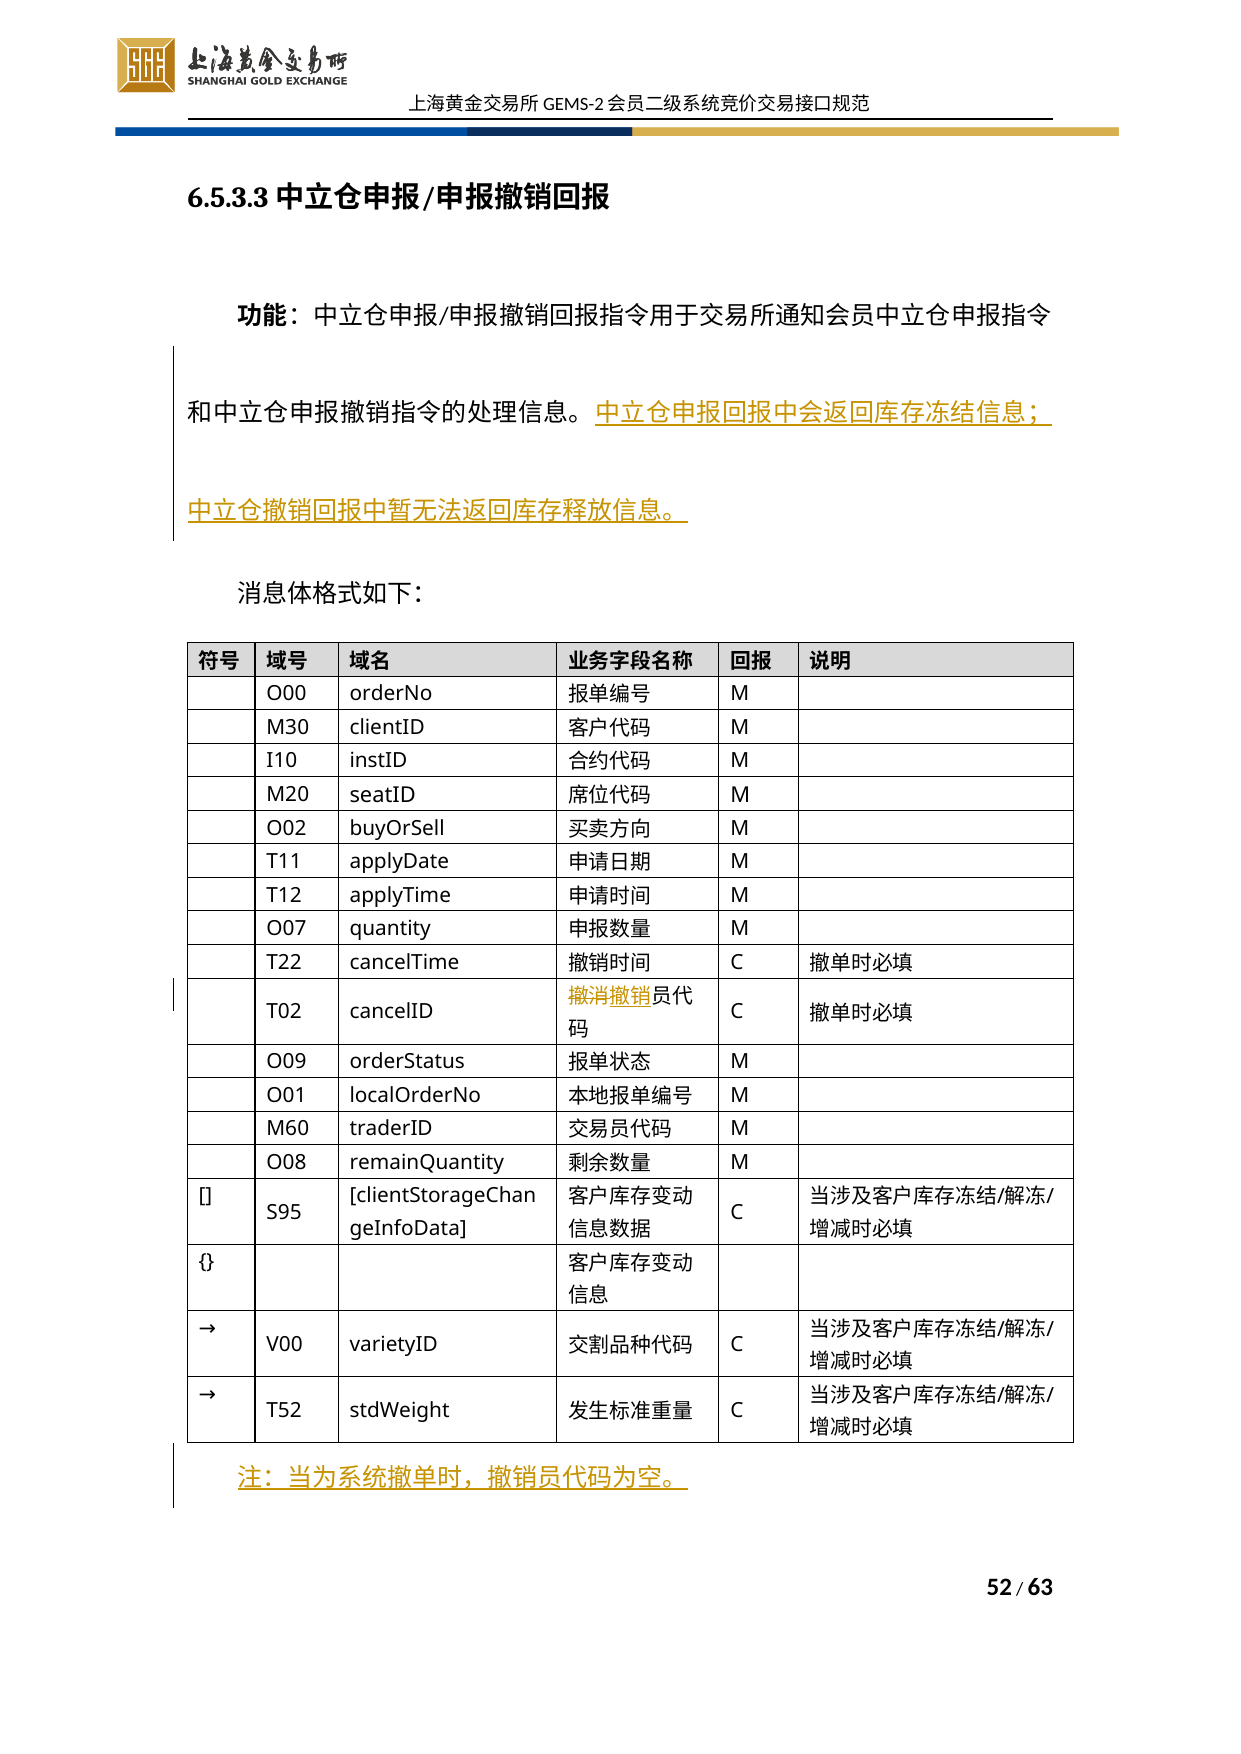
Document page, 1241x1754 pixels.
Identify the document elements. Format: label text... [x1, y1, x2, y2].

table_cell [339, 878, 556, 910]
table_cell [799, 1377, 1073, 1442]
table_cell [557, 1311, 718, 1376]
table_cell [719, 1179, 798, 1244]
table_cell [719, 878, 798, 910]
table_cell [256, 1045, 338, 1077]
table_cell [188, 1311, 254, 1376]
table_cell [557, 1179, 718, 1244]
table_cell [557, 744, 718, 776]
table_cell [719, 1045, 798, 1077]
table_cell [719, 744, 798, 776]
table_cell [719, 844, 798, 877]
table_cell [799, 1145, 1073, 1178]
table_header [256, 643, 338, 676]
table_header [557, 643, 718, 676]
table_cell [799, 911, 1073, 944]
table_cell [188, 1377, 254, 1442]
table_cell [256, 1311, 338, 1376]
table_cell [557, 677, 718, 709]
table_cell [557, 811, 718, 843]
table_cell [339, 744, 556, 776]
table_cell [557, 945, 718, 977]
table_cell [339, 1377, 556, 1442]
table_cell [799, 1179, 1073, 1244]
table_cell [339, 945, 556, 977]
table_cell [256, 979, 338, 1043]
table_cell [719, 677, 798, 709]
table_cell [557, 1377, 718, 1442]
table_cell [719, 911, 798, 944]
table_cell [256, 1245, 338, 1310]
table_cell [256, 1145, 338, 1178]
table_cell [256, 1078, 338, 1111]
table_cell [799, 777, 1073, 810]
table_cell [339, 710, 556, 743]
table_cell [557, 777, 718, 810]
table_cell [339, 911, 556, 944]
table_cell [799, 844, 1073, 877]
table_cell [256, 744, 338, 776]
picture [115, 38, 1119, 136]
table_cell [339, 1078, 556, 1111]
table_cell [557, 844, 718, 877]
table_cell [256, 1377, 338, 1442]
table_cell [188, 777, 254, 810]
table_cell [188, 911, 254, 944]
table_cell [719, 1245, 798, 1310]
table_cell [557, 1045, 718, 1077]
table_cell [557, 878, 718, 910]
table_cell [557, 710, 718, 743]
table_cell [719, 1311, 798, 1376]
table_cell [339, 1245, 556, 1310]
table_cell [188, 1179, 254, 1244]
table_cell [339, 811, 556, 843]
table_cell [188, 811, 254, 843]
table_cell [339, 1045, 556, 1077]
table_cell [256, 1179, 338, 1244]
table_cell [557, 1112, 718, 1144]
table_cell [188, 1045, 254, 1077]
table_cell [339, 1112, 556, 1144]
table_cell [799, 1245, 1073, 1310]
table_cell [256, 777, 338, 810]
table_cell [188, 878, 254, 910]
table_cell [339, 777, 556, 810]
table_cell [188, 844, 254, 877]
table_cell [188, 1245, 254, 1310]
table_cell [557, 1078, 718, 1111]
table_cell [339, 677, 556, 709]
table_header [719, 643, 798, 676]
subtitle 中立仓申报/申报撤销回报 [187, 162, 1053, 227]
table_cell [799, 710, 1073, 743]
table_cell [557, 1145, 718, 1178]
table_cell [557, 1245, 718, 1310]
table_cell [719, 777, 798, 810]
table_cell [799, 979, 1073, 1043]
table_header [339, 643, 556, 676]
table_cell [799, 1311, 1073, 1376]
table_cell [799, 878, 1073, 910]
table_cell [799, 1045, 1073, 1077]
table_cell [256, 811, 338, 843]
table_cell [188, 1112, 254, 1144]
text 功能：中立仓申报/申报撤销回报指令用于交易所通知会员中立仓申报指令和中立仓申报撤销指令的处理信息。 [187, 281, 1053, 541]
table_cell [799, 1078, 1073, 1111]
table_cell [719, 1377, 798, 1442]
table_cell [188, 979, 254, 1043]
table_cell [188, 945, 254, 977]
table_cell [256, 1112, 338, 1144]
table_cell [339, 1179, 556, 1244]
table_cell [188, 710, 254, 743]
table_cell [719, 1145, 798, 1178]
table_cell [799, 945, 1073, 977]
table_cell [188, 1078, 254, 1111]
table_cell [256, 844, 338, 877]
text 消息体格式如下： [187, 559, 1053, 624]
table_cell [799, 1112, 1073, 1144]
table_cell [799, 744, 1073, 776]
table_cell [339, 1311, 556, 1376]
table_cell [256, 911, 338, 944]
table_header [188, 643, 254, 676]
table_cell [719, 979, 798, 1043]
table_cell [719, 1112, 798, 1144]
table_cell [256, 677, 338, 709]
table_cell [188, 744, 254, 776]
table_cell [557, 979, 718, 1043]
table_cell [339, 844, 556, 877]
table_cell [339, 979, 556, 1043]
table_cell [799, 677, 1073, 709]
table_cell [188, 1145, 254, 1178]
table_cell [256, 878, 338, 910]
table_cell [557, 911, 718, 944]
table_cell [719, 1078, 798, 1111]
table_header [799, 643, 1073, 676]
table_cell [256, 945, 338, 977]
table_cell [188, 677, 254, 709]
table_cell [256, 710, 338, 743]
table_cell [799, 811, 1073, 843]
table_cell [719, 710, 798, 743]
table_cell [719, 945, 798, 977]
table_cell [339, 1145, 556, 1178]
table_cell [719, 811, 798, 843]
